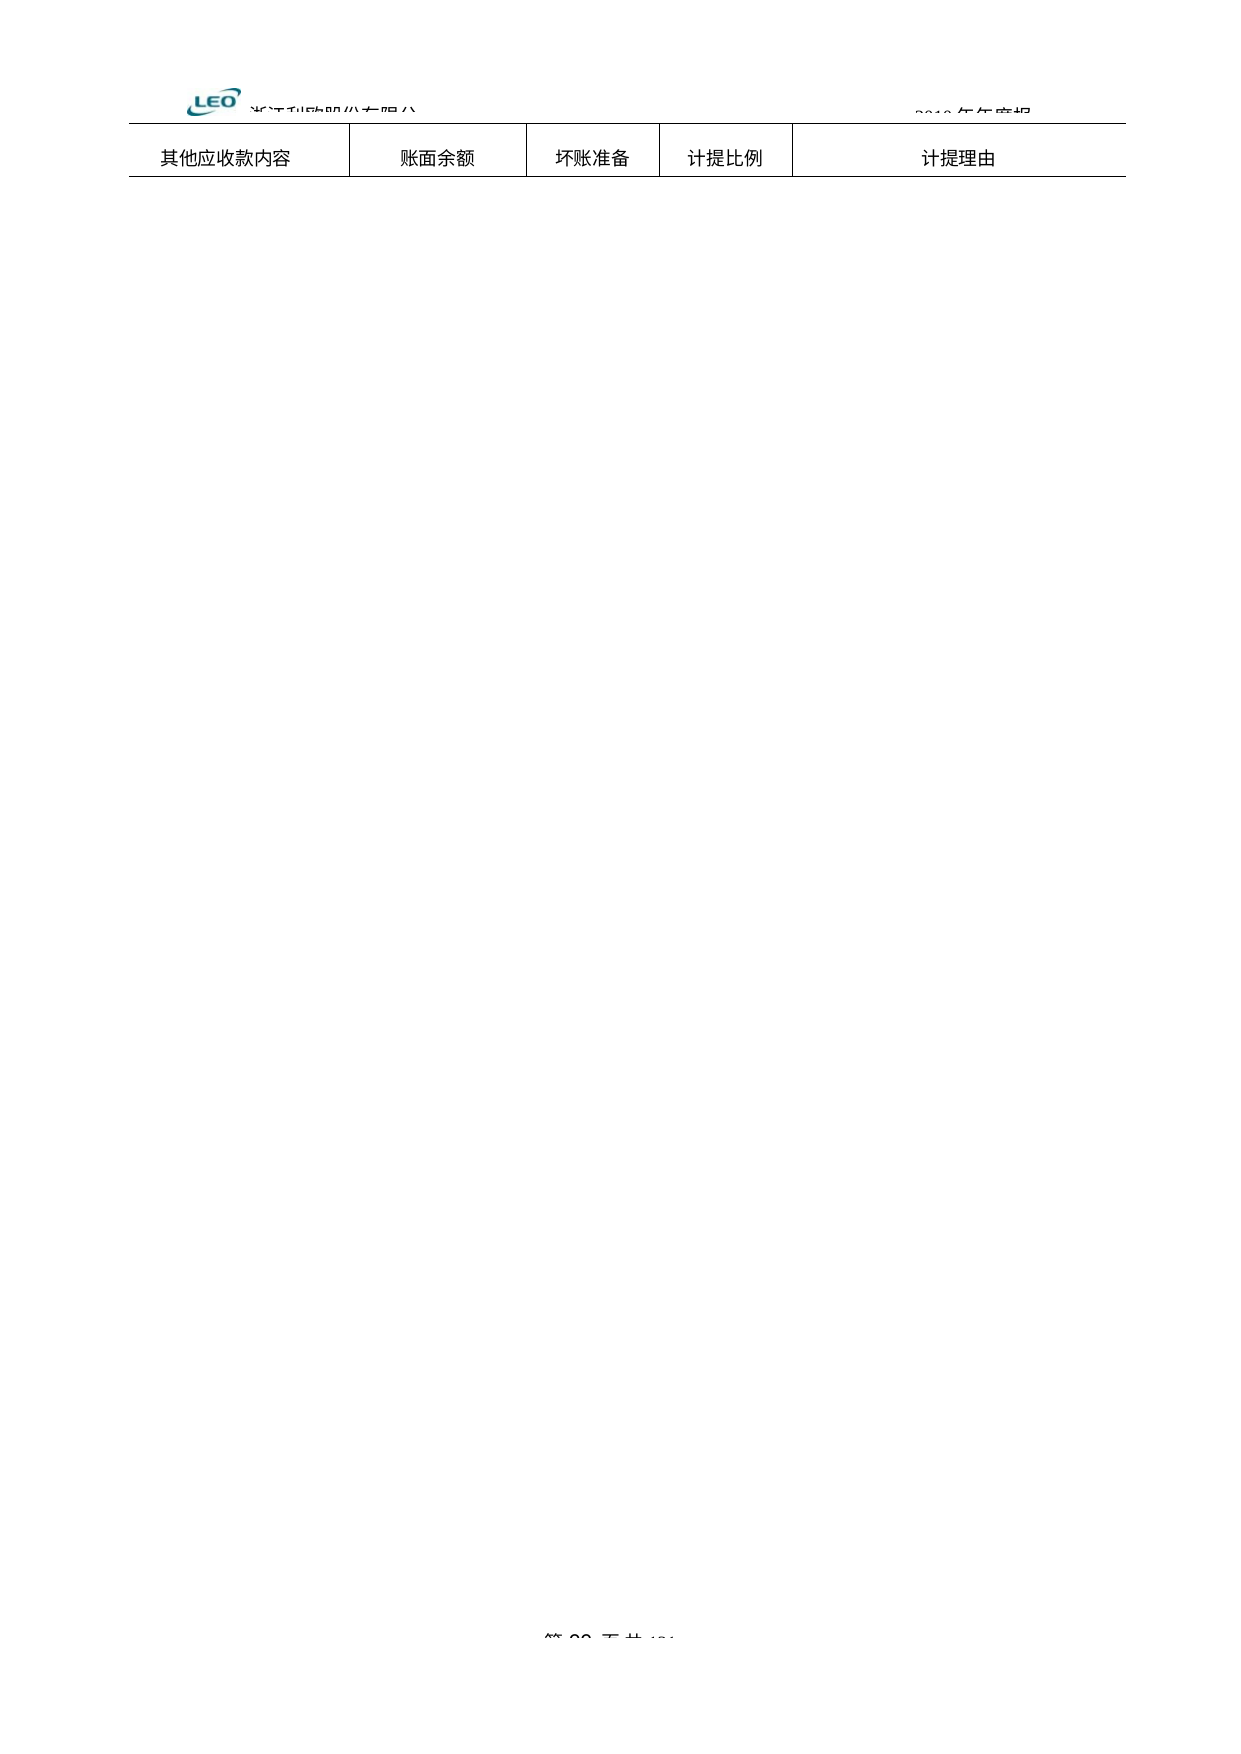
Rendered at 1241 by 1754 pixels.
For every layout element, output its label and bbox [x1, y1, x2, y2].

picture [187, 88, 241, 116]
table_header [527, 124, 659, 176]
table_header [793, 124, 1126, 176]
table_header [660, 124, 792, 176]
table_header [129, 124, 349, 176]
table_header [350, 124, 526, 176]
